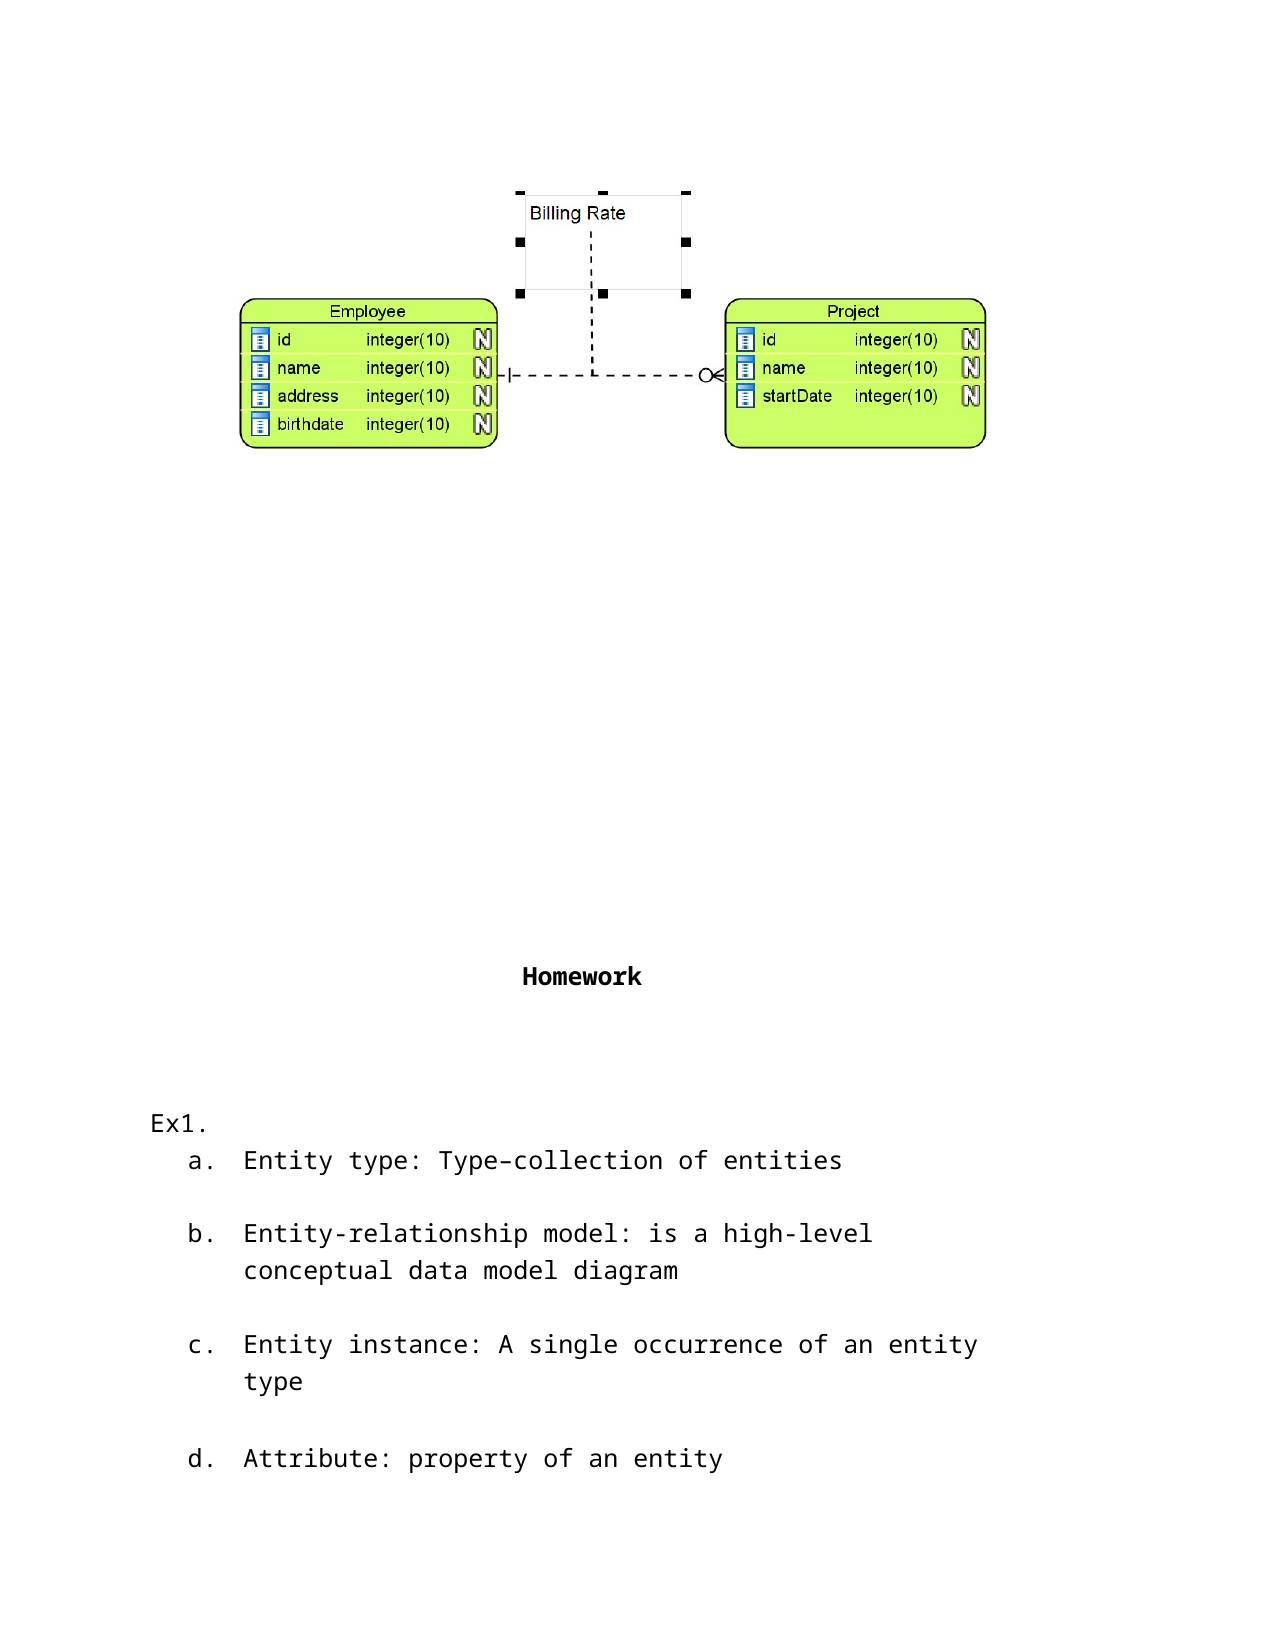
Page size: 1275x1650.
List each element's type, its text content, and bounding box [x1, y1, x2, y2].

list Entity type: Type–collection of entities [187, 1142, 1014, 1177]
text Ex1. [150, 1106, 1014, 1140]
picture [163, 191, 1015, 515]
list Entity-relationship model: is a high-level conceptual data model diagram [187, 1216, 1014, 1287]
list Entity instance: A single occurrence of an entity type [187, 1326, 1014, 1397]
text Homework [150, 959, 1014, 993]
list Attribute: property of an entity [187, 1441, 1014, 1475]
